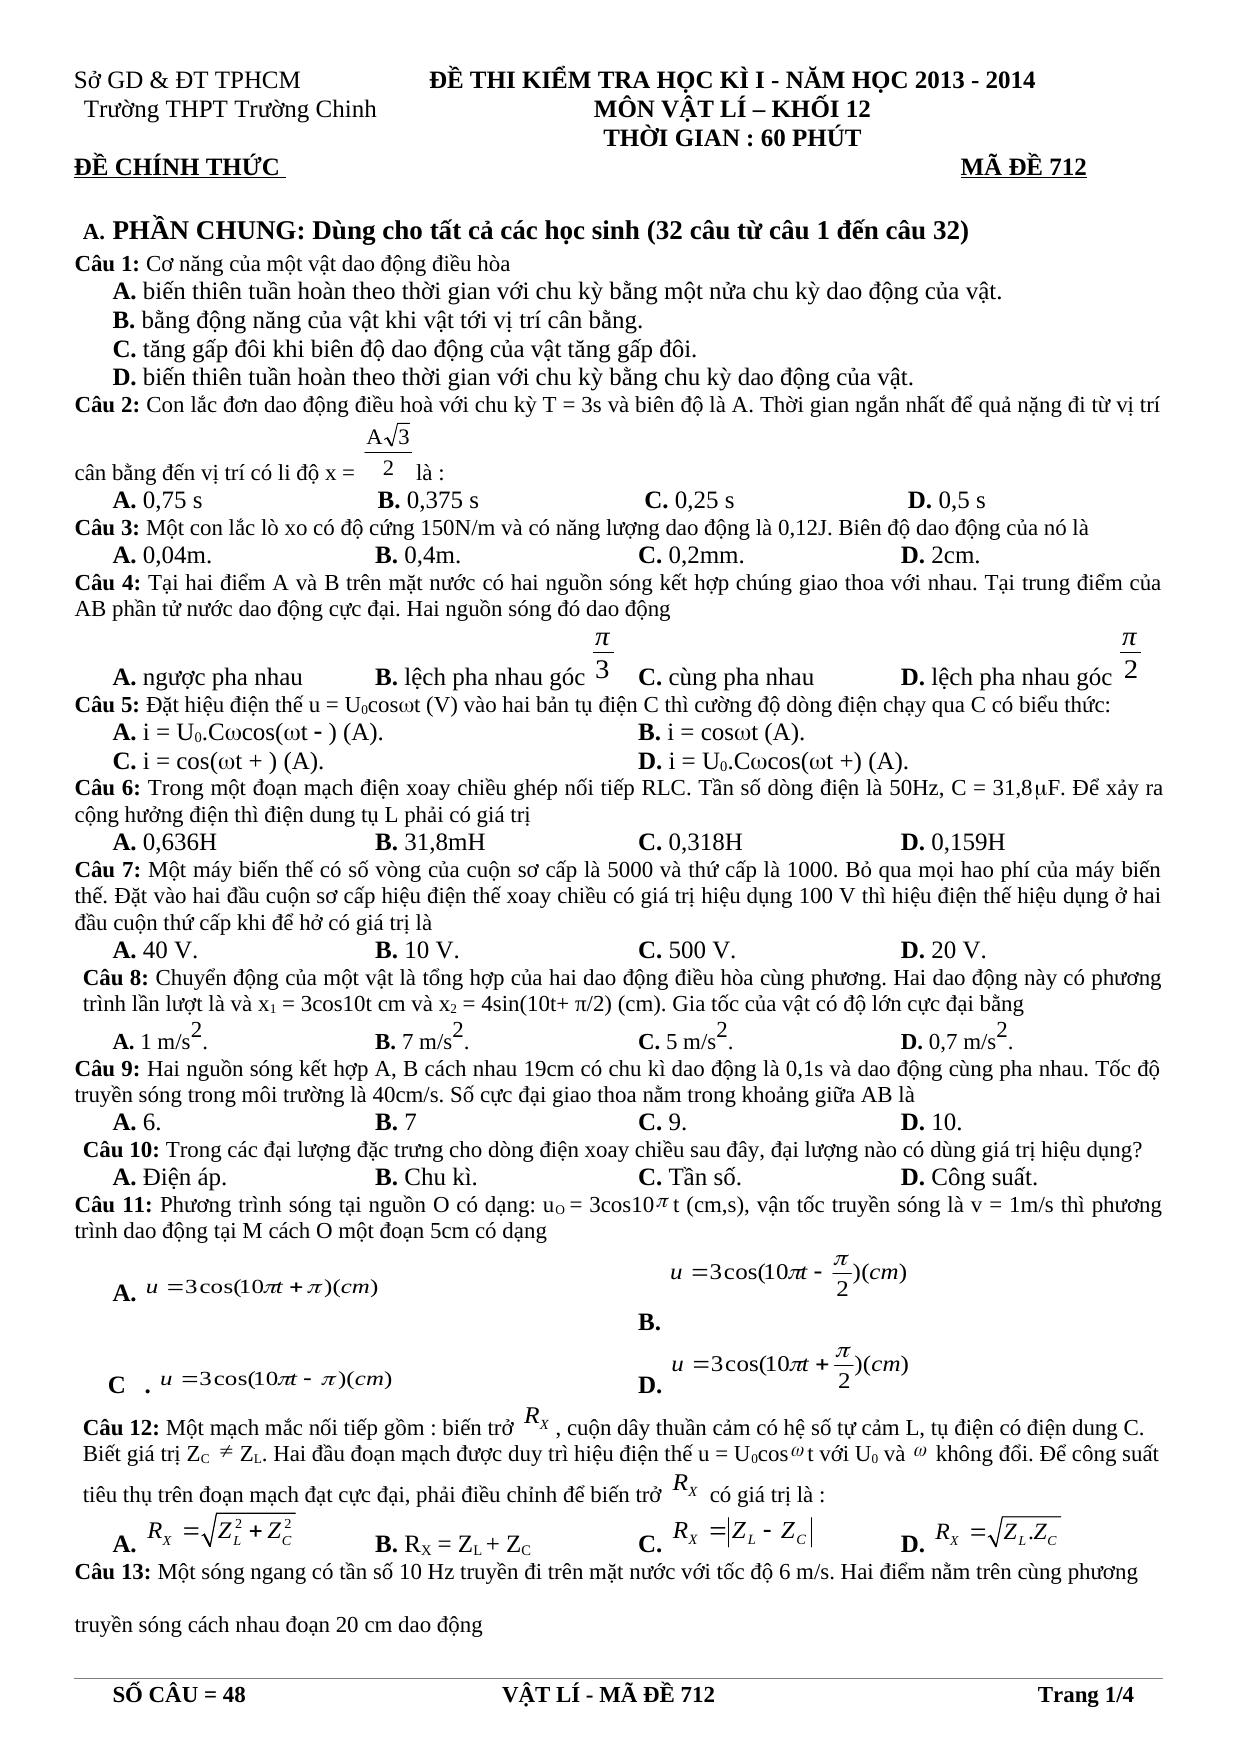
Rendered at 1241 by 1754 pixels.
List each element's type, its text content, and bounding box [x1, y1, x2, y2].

text A. ngược pha nhau B. lệch pha nhau góc C. cùng pha nhau D. lệch pha nhau góc [83, 622, 1163, 691]
text A. 0,636H B. 31,8mH C. 0,318H D. 0,159H [83, 827, 1163, 856]
text A. 0,75 s B. 0,375 s C. 0,25 s D. 0,5 s [83, 485, 1163, 514]
text Câu 13: Một sóng ngang có tần số 10 Hz truyền đi trên mặt nước với tốc độ 6 m/s. Hai điểm nằm trên cùng phương [74, 1558, 1163, 1584]
text A. 1 m/s2. B. 7 m/s2. C. 5 m/s2. D. 0,7 m/s2. [83, 1016, 1163, 1054]
text truyền sóng cách nhau đoạn 20 cm dao động [74, 1611, 1163, 1637]
text ĐỀ CHÍNH THỨC MÃ ĐỀ 712 [74, 152, 1163, 181]
text A. B. RX = ZL + ZC C. D. [83, 1507, 1163, 1558]
text A. 40 V. B. 10 V. C. 500 V. D. 20 V. [83, 935, 1163, 964]
text A. 6. B. 7 C. 9. D. 10. [83, 1107, 1163, 1136]
text Câu 4: Tại hai điểm A và B trên mặt nước có hai nguồn sóng kết hợp chúng giao thoa với nhau. Tại trung điểm của AB phần tử nước dao động cực đại. Hai nguồn sóng đó dao động [74, 569, 1163, 622]
text Câu 6: Trong một đoạn mạch điện xoay chiều ghép nối tiếp RLC. Tần số dòng điện là 50Hz, C = 31,8F. Để xảy ra cộng hưởng điện thì điện dung tụ L phải có giá trị [74, 774, 1163, 827]
text A. Điện áp. B. Chu kì. C. Tần số. D. Công suất. [83, 1162, 1163, 1191]
text D. biến thiên tuần hoàn theo thời gian với chu kỳ bằng chu kỳ dao động của vật. [83, 362, 1163, 391]
text B. bằng động năng của vật khi vật tới vị trí cân bằng. [83, 305, 1163, 334]
text Trường THPT Trường Chinh MÔN VẬT LÍ – KHỐI 12 [74, 94, 1163, 123]
text Câu 11: Phương trình sóng tại nguồn O có dạng: uO = 3cos10t (cm,s), vận tốc truyền sóng là v = 1m/s thì phương trình dao động tại M cách O một đoạn 5cm có dạng [74, 1191, 1163, 1244]
text Câu 9: Hai nguồn sóng kết hợp A, B cách nhau 19cm có chu kì dao động là 0,1s và dao động cùng pha nhau. Tốc độ truyền sóng trong môi trường là 40cm/s. Số cực đại giao thoa nằm trong khoảng giữa AB là [74, 1054, 1163, 1107]
text A. i = U0.Ccos(t ) (A). B. i = cost (A). [83, 717, 1163, 746]
text Câu 12: Một mạch mắc nối tiếp gồm : biến trở , cuộn dây thuần cảm có hệ số tự cảm L, tụ điện có điện dung C. Biết giá trị ZC ZL. Hai đầu đoạn mạch được duy trì hiệu điện thế u = U0cost với U0 và không đổi. Để công suất tiêu thụ trên đoạn mạch đạt cực đại, phải điều chỉnh để biến trở có giá trị là : [83, 1399, 1163, 1507]
text Câu 5: Đặt hiệu điện thế u = U0cost (V) vào hai bản tụ điện C thì cường độ dòng điện chạy qua C có biểu thức: [74, 691, 1163, 717]
text C. tăng gấp đôi khi biên độ dao động của vật tăng gấp đôi. [83, 334, 1163, 362]
text Câu 2: Con lắc đơn dao động điều hoà với chu kỳ T = 3s và biên độ là A. Thời gian ngắn nhất để quả nặng đi từ vị trí cân bằng đến vị trí có li độ x = là : [74, 391, 1163, 485]
text Câu 8: Chuyển động của một vật là tổng hợp của hai dao động điều hòa cùng phương. Hai dao động này có phương trình lần lượt là và x1 = 3cos10t cm và x2 = 4sin(10t+ π/2) (cm). Gia tốc của vật có độ lớn cực đại bằng [83, 964, 1163, 1016]
text Câu 10: Trong các đại lượng đặc trưng cho dòng điện xoay chiều sau đây, đại lượng nào có dùng giá trị hiệu dụng? [83, 1136, 1163, 1162]
list PHẦN CHUNG: Dùng cho tất cả các học sinh (32 câu từ câu 1 đến câu 32) [83, 214, 1163, 245]
text Câu 7: Một máy biến thế có số vòng của cuộn sơ cấp là 5000 và thứ cấp là 1000. Bỏ qua mọi hao phí của máy biến thế. Đặt vào hai đầu cuộn sơ cấp hiệu điện thế xoay chiều có giá trị hiệu dụng 100 V thì hiệu điện thế hiệu dụng ở hai đầu cuộn thứ cấp khi để hở có giá trị là [74, 856, 1163, 935]
text A. 0,04m. B. 0,4m. C. 0,2mm. D. 2cm. [83, 540, 1163, 569]
text C . D. [83, 1336, 1163, 1399]
text A. B. [83, 1244, 1163, 1336]
text C. i = cos(t + ) (A). D. i = U0.Ccos(t +) (A). [83, 746, 1163, 774]
text Câu 1: Cơ năng của một vật dao động điều hòa [74, 250, 1163, 276]
text THỜI GIAN : 60 PHÚT [74, 123, 1163, 152]
text Sở GD & ĐT TPHCM ĐỀ THI KIỂM TRA HỌC KÌ I - NĂM HỌC 2013 - 2014 [74, 66, 1163, 94]
text Câu 3: Một con lắc lò xo có độ cứng 150N/m và có năng lượng dao động là 0,12J. Biên độ dao động của nó là [74, 514, 1163, 540]
text A. biến thiên tuần hoàn theo thời gian với chu kỳ bằng một nửa chu kỳ dao động của vật. [83, 276, 1163, 305]
